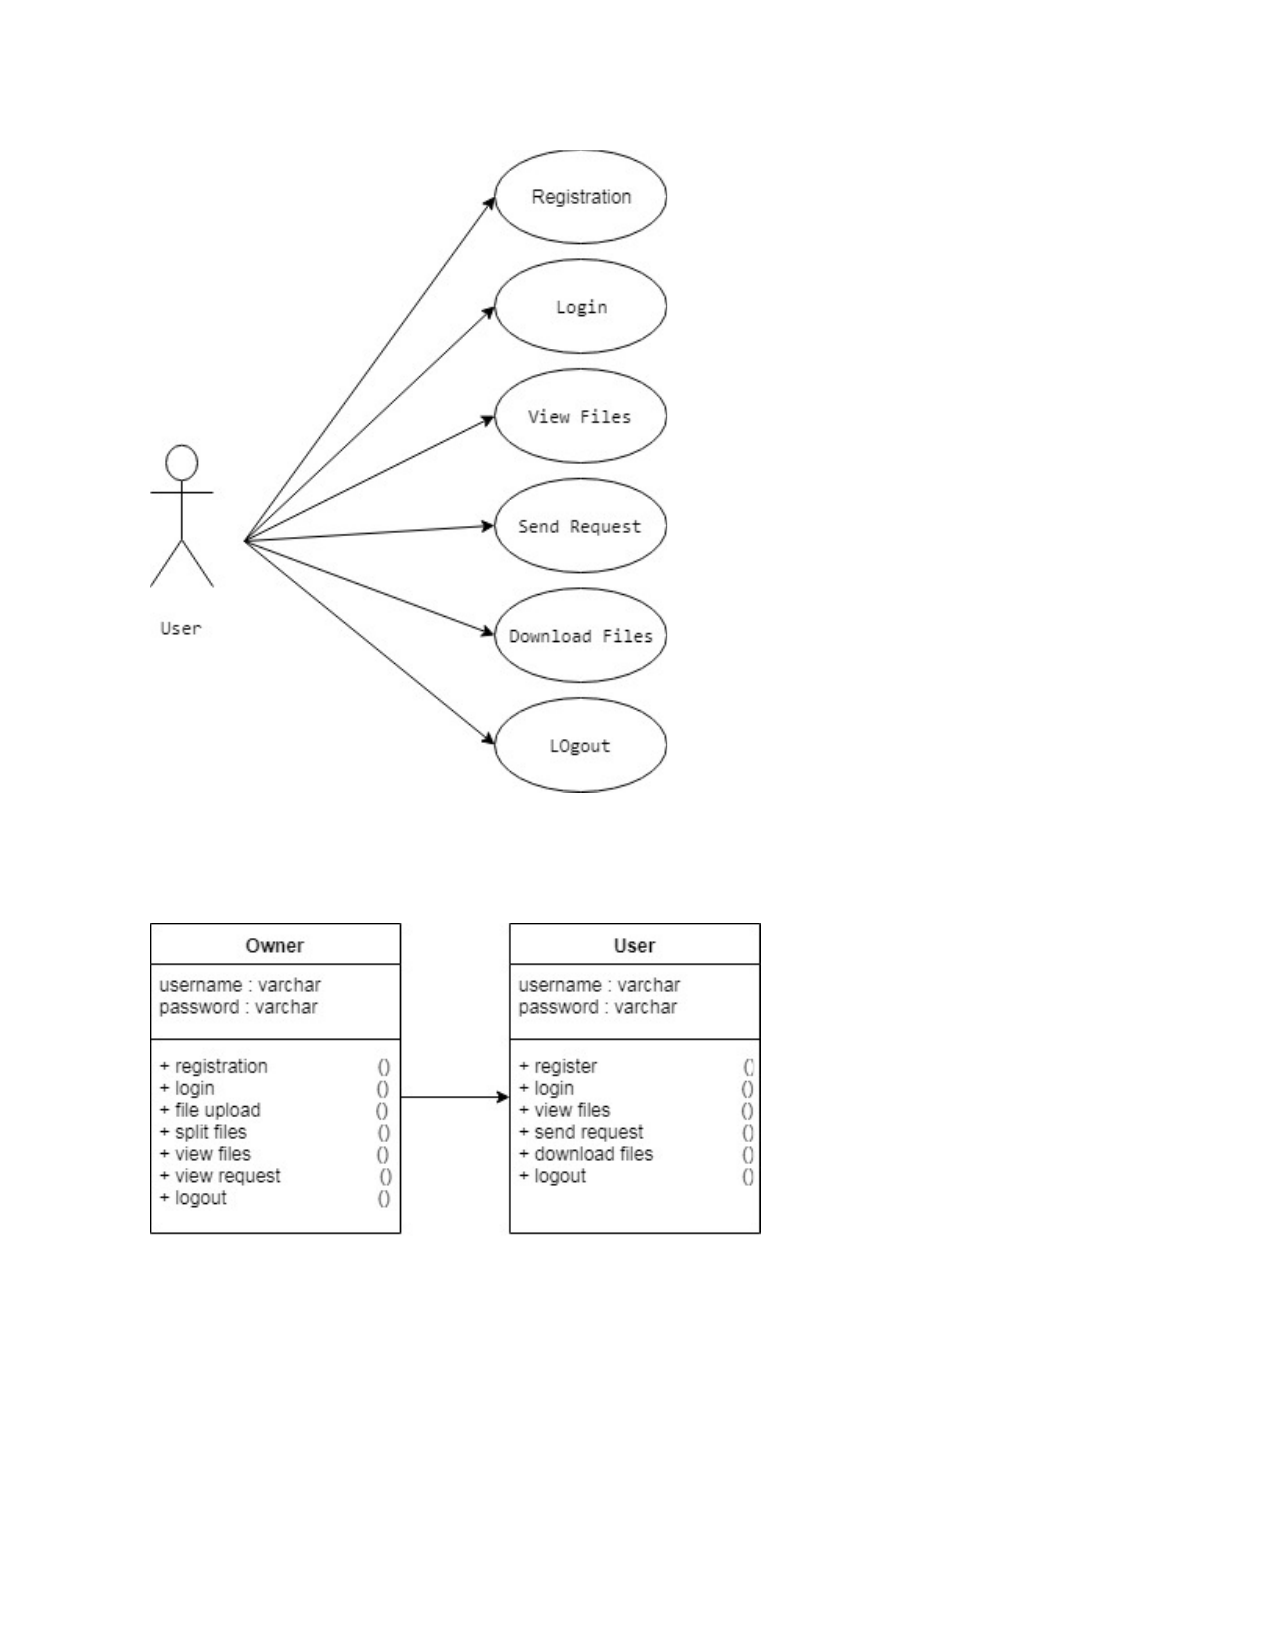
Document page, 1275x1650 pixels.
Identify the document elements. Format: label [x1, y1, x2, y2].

picture [150, 923, 761, 1239]
picture [150, 150, 668, 793]
